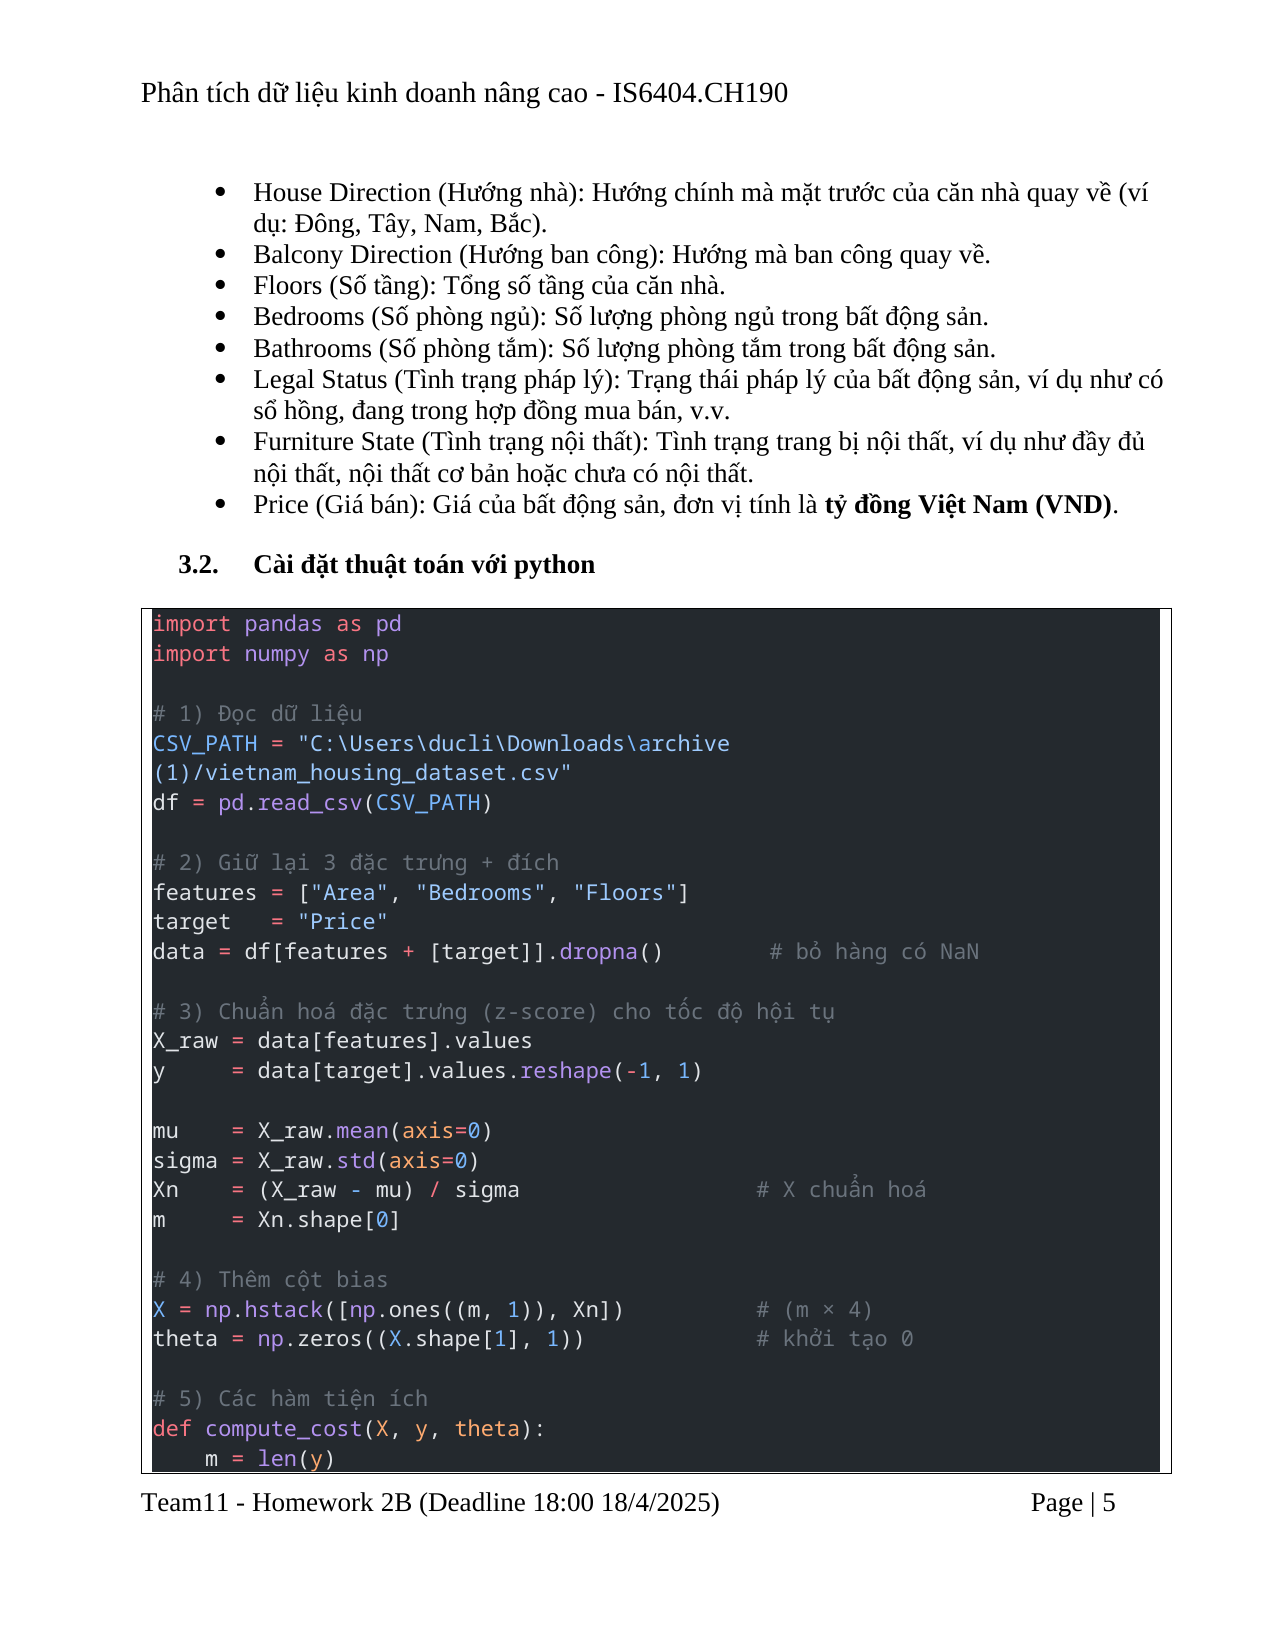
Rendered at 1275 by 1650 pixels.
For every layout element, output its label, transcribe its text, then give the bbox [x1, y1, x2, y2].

list Floors (Số tầng): Tổng số tầng của căn nhà. [216, 269, 1172, 301]
subtitle Cài đặt thuật toán với python [178, 548, 1172, 579]
list Bedrooms (Số phòng ngủ): Số lượng phòng ngủ trong bất động sản. [216, 301, 1172, 332]
list Furniture State (Tình trạng nội thất): Tình trạng trang bị nội thất, ví dụ như đầy đủ nội thất, nội thất cơ bản hoặc chưa có nội thất. [216, 425, 1172, 488]
list Legal Status (Tình trạng pháp lý): Trạng thái pháp lý của bất động sản, ví dụ như có sổ hồng, đang trong hợp đồng mua bán, v.v. [216, 363, 1172, 425]
list Price (Giá bán): Giá của bất động sản, đơn vị tính là tỷ đồng Việt Nam (VND). [216, 488, 1172, 519]
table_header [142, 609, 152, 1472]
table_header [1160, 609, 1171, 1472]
list Balcony Direction (Hướng ban công): Hướng mà ban công quay về. [216, 238, 1172, 269]
list Bathrooms (Số phòng tắm): Số lượng phòng tắm trong bất động sản. [216, 332, 1172, 363]
list House Direction (Hướng nhà): Hướng chính mà mặt trước của căn nhà quay về (ví dụ: Đông, Tây, Nam, Bắc). [216, 176, 1172, 238]
